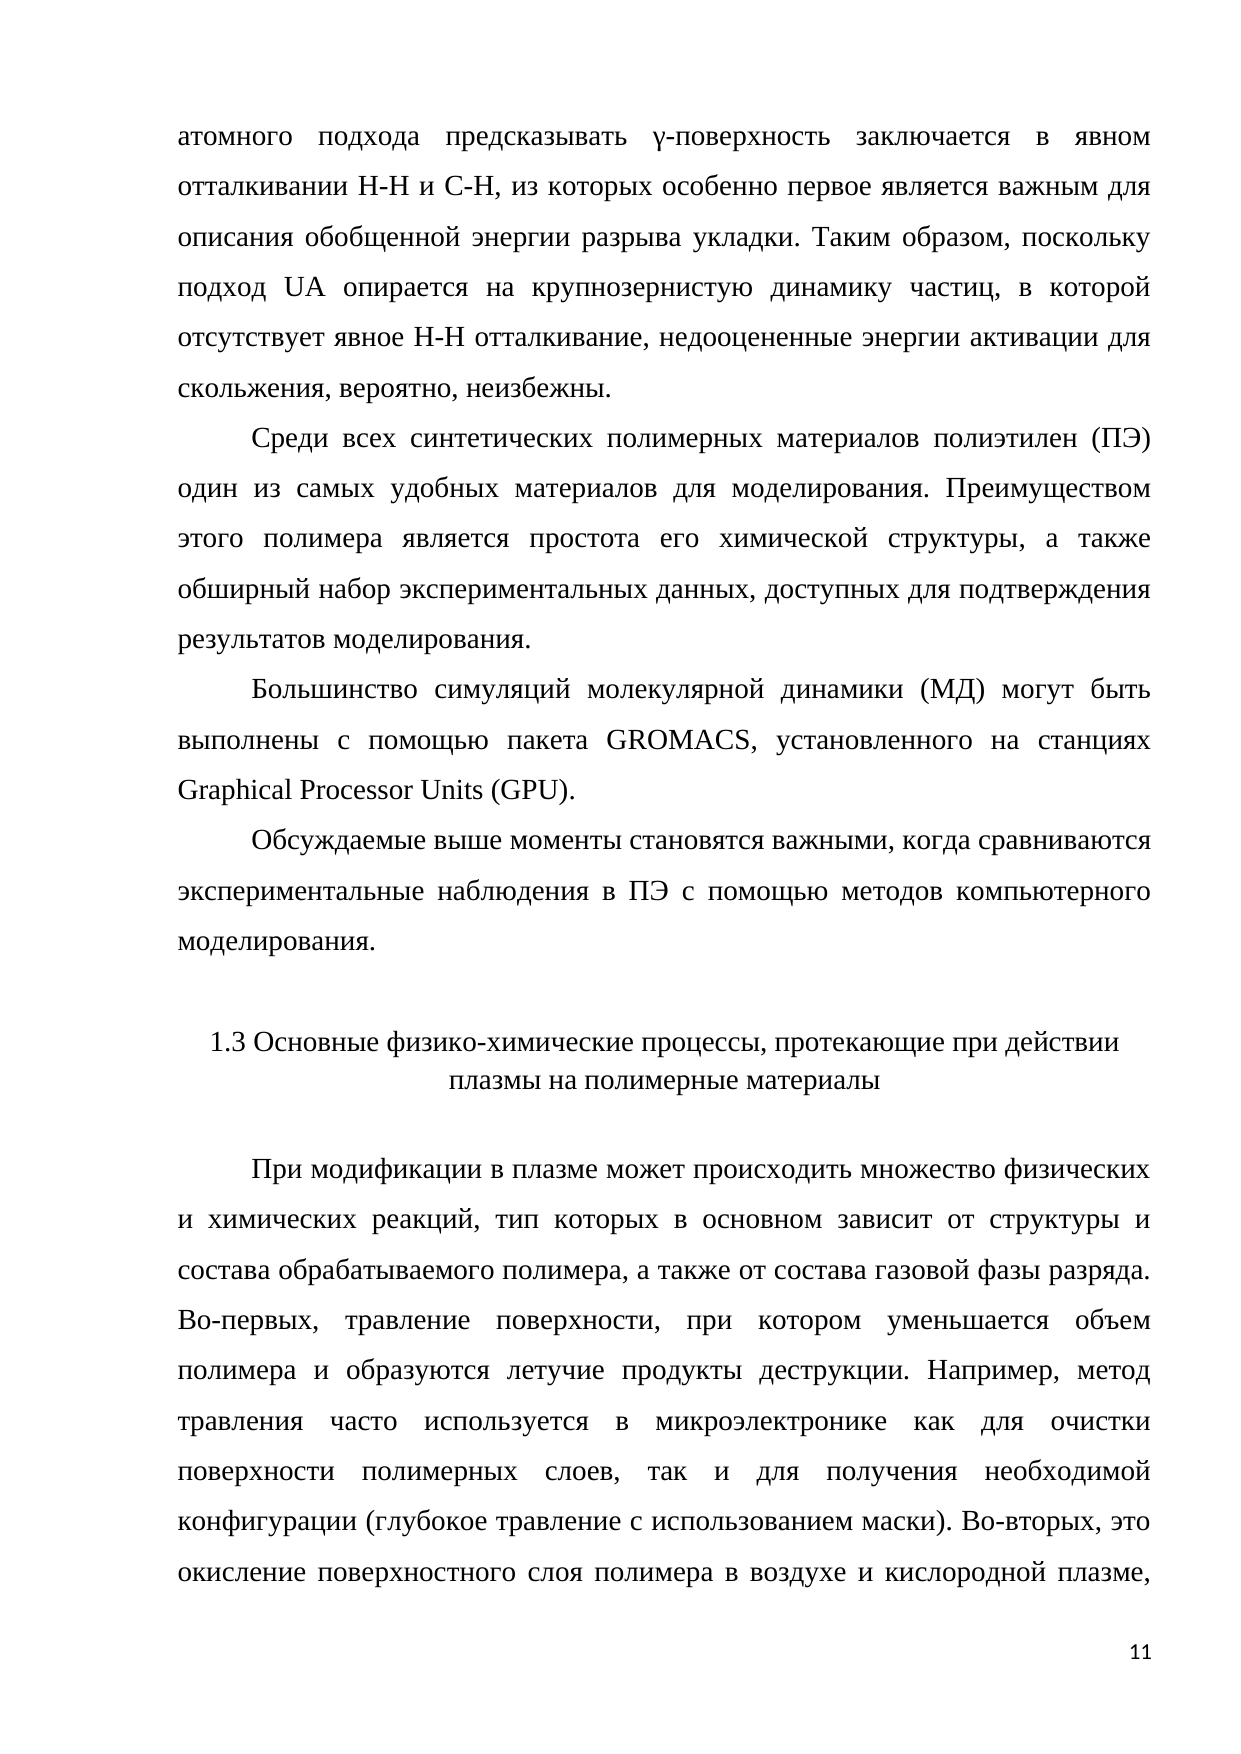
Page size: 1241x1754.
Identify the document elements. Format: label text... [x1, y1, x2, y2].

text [177, 118, 1152, 403]
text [177, 1151, 1152, 1587]
text Среди всех синтетических полимерных материалов полиэтилен (ПЭ) один из самых удобных материалов для моделирования. Преимуществом этого полимера является простота его химической структуры, а также обширный набор экспериментальных данных, доступных для подтверждения результатов моделирования. [177, 420, 1152, 655]
text Большинство симуляций молекулярной динамики (МД) могут быть выполнены с помощью пакета GROMACS, установленного на станциях Graphical Processor Units (GPU). [177, 672, 1152, 806]
subtitle 1.3 Основные физико-химические процессы, протекающие при действии плазмы на полимерные материалы [177, 1024, 1152, 1096]
text Обсуждаемые выше моменты становятся важными, когда сравниваются экспериментальные наблюдения в ПЭ с помощью методов компьютерного моделирования. [177, 822, 1152, 957]
